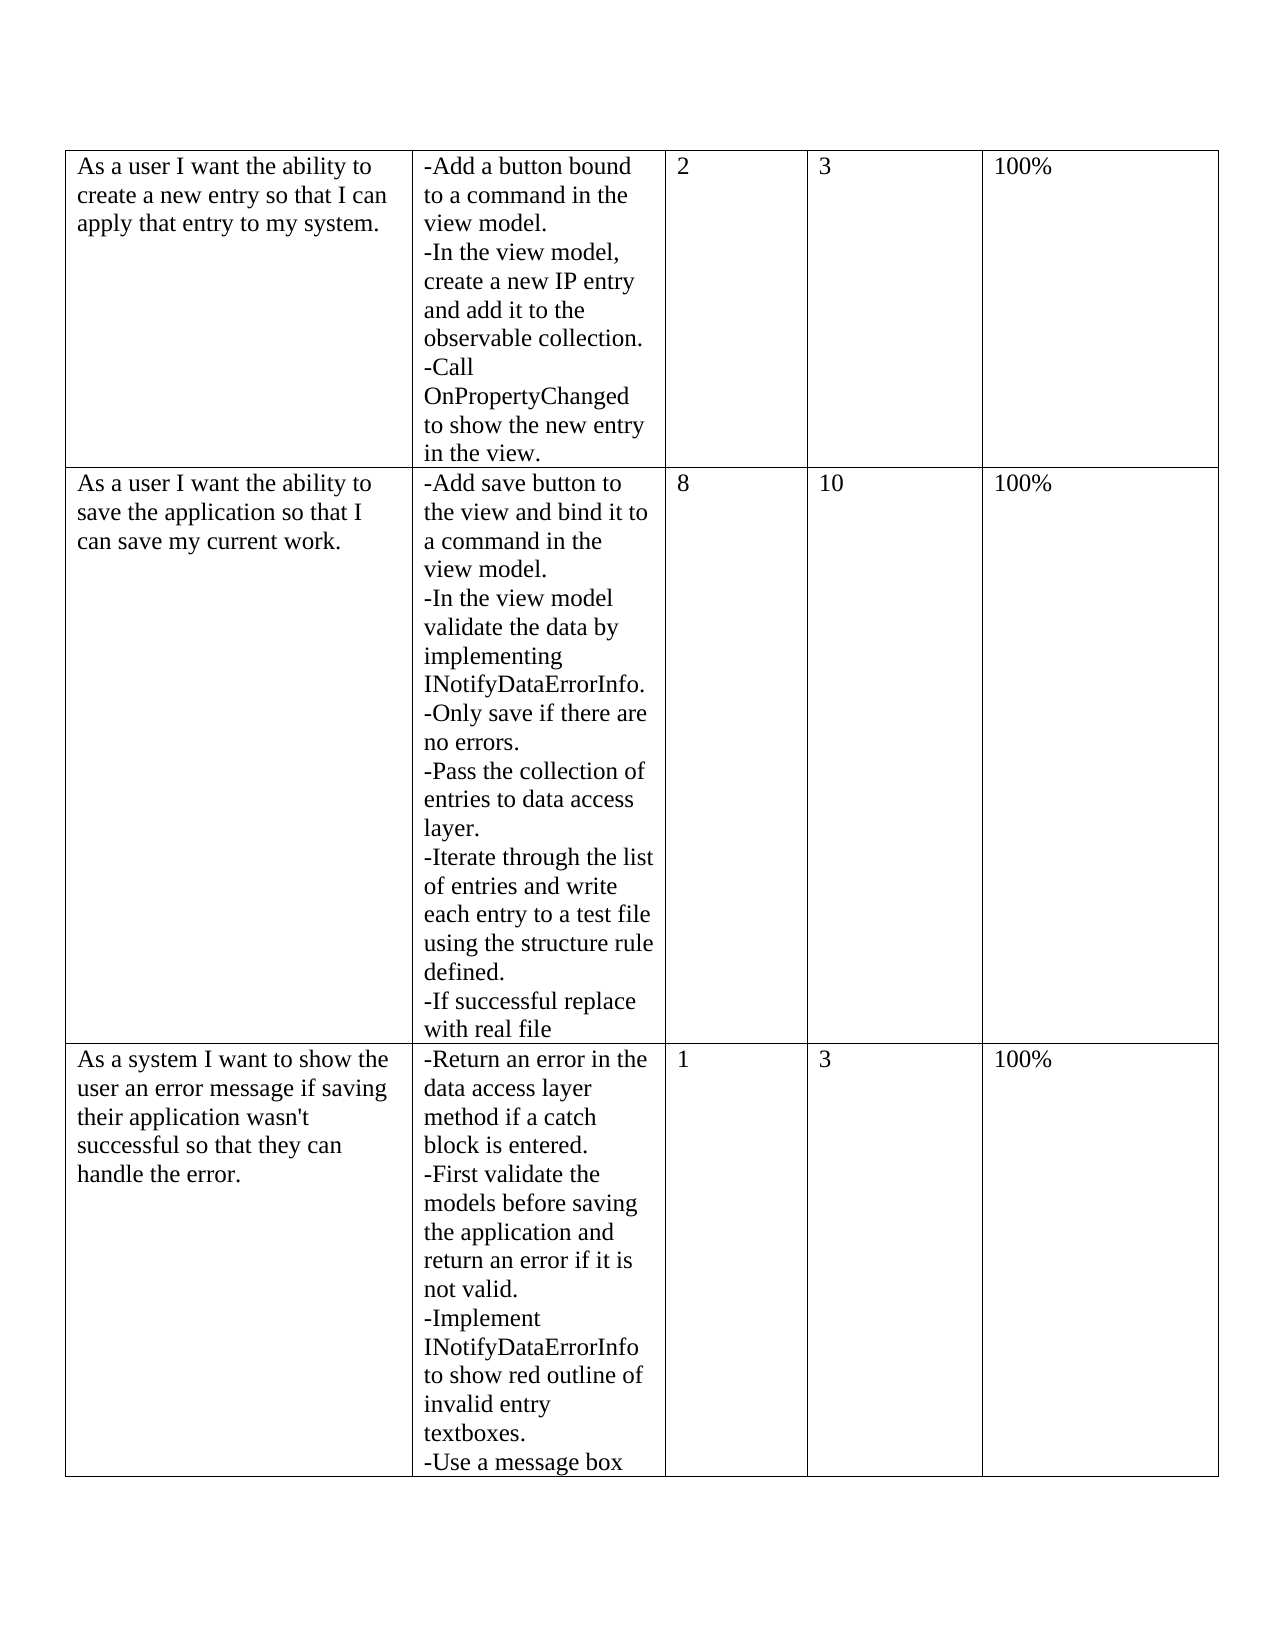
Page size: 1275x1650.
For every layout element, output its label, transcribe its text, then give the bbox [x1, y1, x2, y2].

table_cell 1 [666, 1044, 807, 1476]
table_cell 100% [983, 468, 1218, 1043]
table_cell As a user I want the ability to save the application so that I can save my current work. [66, 468, 412, 1043]
table_cell 2 [666, 151, 807, 467]
table_cell 100% [983, 151, 1218, 467]
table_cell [413, 1044, 665, 1476]
table_cell -Add save button to the view and bind it to a command in the view model. -In the view model validate the data by implementing INotifyDataErrorInfo. -Only save if there are no errors. -Pass the collection of entries to data access layer. -Iterate through the list of entries and write each entry to a test file using the structure rule defined. -If successful replace with real file [413, 468, 665, 1043]
table_cell 10 [808, 468, 982, 1043]
table_cell As a user I want the ability to create a new entry so that I can apply that entry to my system. [66, 151, 412, 467]
table_cell 8 [666, 468, 807, 1043]
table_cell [66, 1044, 412, 1476]
table_cell 100% [983, 1044, 1218, 1476]
table_cell -Add a button bound to a command in the view model. -In the view model, create a new IP entry and add it to the observable collection. -Call OnPropertyChanged to show the new entry in the view. [413, 151, 665, 467]
table_cell 3 [808, 1044, 982, 1476]
table_cell 3 [808, 151, 982, 467]
